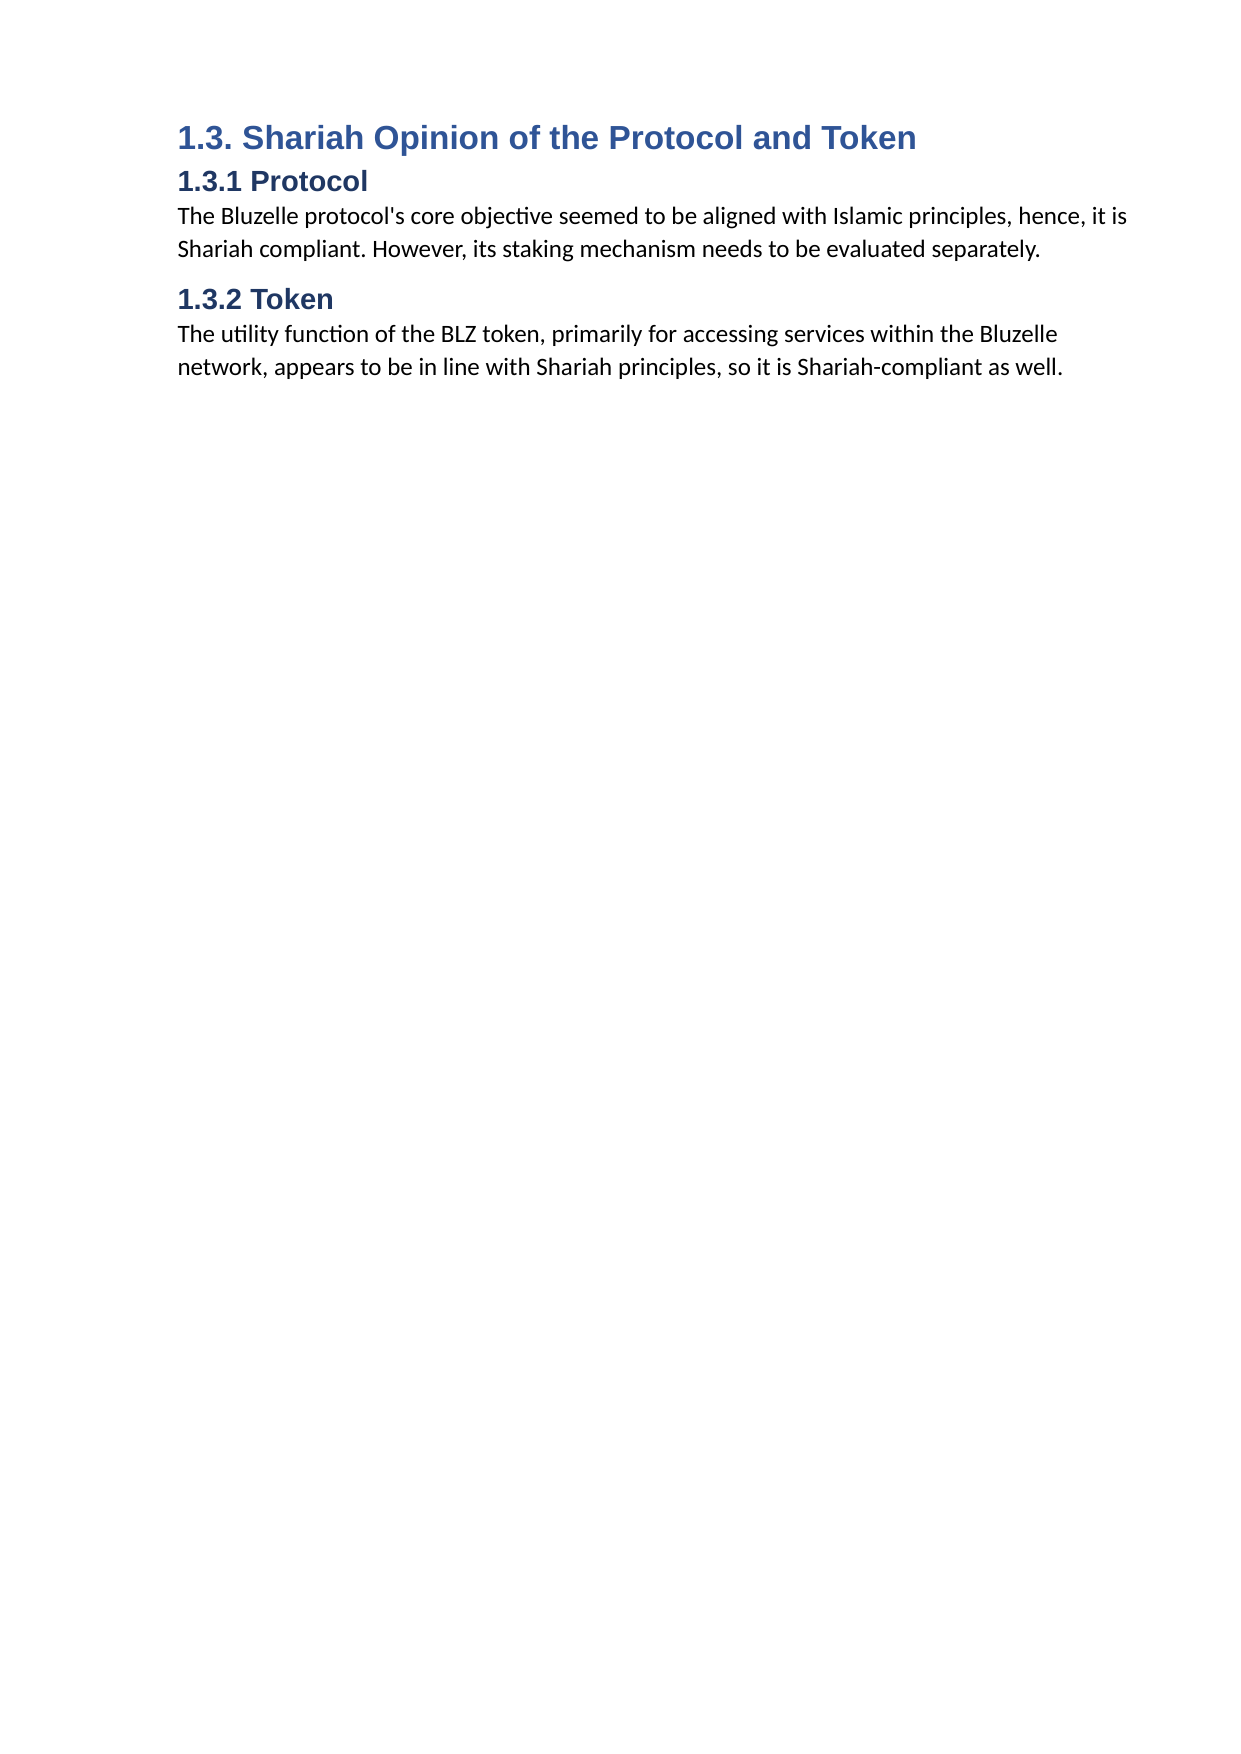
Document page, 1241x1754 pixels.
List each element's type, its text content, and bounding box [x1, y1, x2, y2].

subtitle 1.3.2 Token [177, 282, 1152, 316]
text The Bluzelle protocol's core objective seemed to be aligned with Islamic principles, hence, it is Shariah compliant. However, its staking mechanism needs to be evaluated separately. [177, 200, 1152, 263]
subtitle 1.3. Shariah Opinion of the Protocol and Token [177, 118, 1152, 157]
subtitle 1.3.1 Protocol [177, 164, 1152, 197]
text The utility function of the BLZ token, primarily for accessing services within the Bluzelle network, appears to be in line with Shariah principles, so it is Shariah-compliant as well. [177, 318, 1152, 382]
